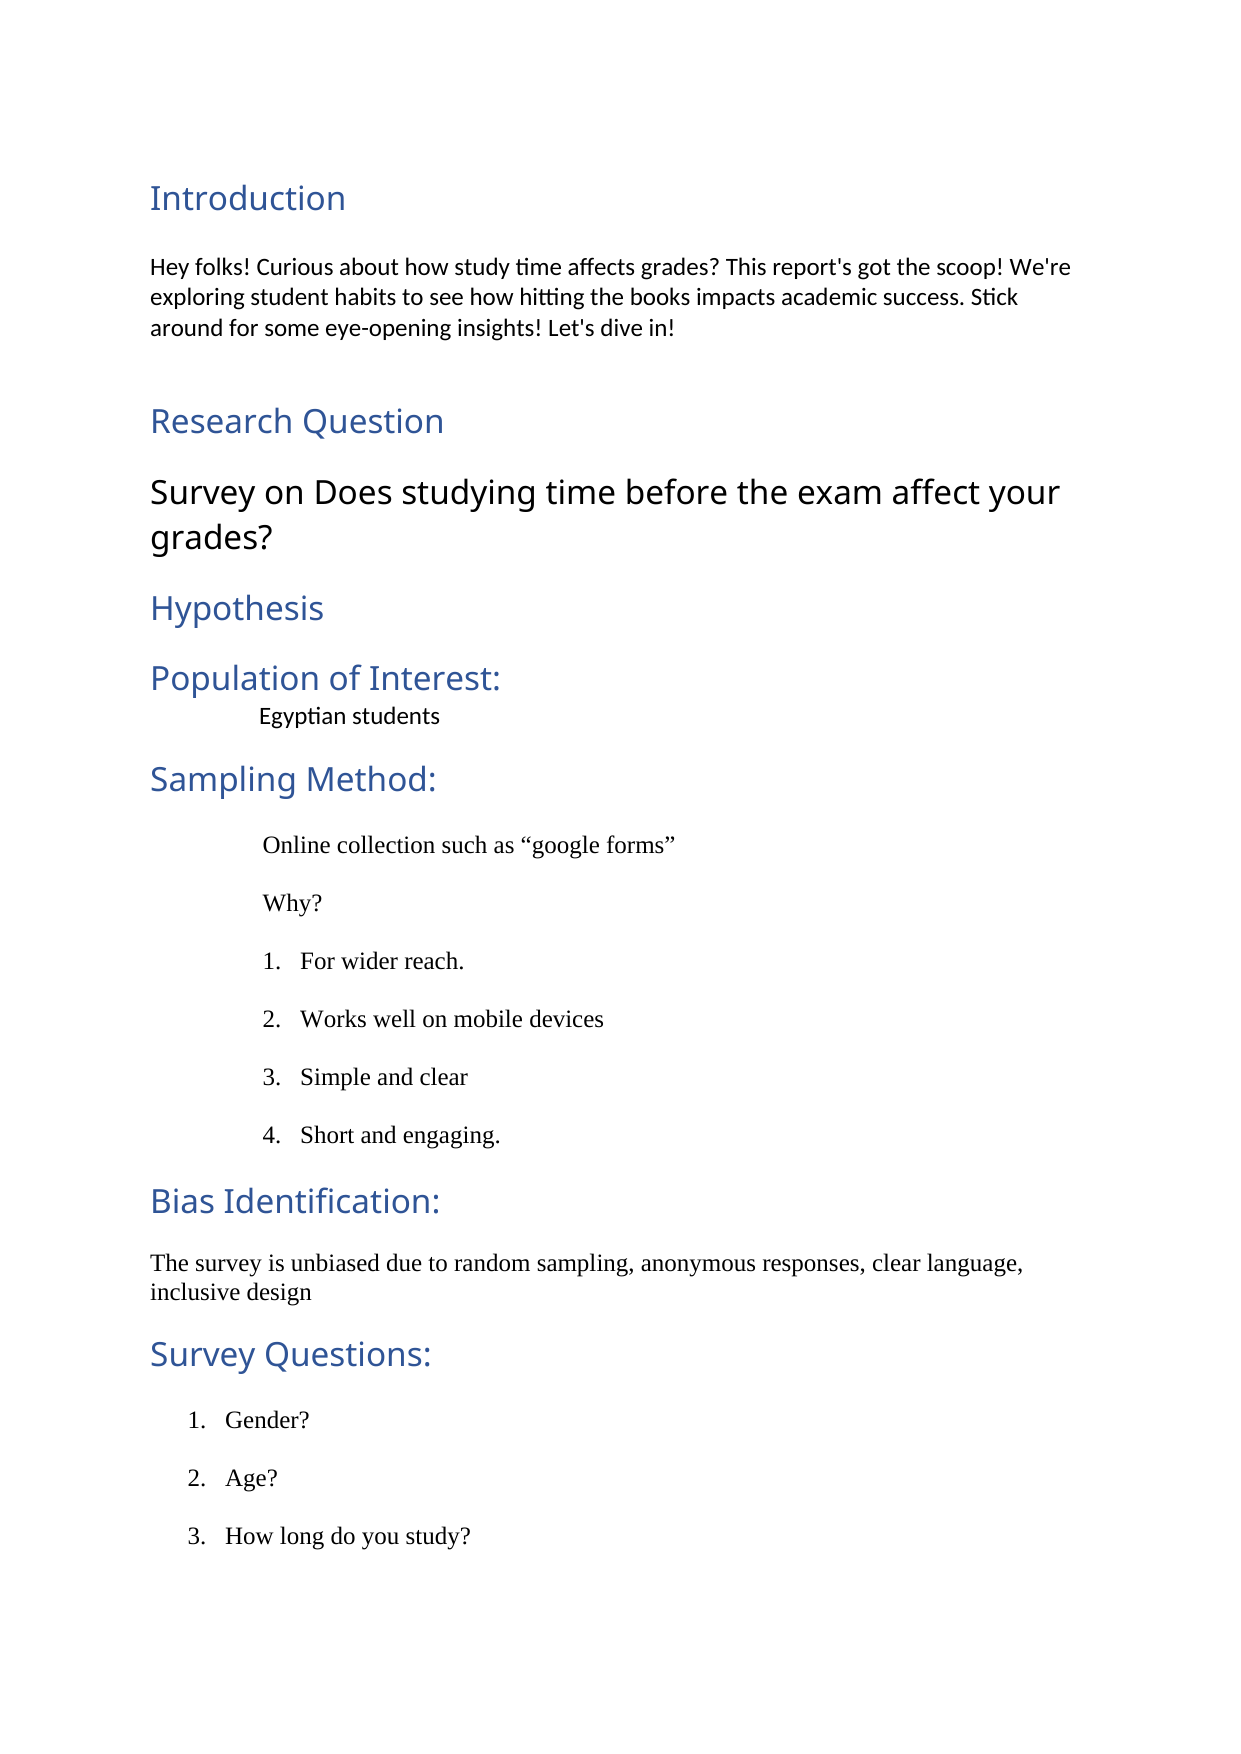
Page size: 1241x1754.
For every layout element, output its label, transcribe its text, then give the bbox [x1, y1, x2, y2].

text 4. Short and engaging. [262, 1120, 1090, 1148]
text 3. Simple and clear [262, 1062, 1090, 1091]
text 3. How long do you study? [187, 1521, 1090, 1550]
text 1. For wider reach. [262, 946, 1090, 975]
text 2. Works well on mobile devices [262, 1004, 1090, 1033]
subtitle Survey on Does studying time before the exam affect your grades? [150, 468, 1090, 559]
subtitle Population of Interest: [150, 655, 1090, 700]
subtitle Research Question [150, 398, 1090, 443]
subtitle Survey Questions: [150, 1331, 1090, 1376]
text Online collection such as “google forms” [262, 830, 1090, 859]
text 1. Gender? [187, 1405, 1090, 1434]
text 2. Age? [187, 1463, 1090, 1492]
subtitle Bias Identification: [150, 1178, 1090, 1223]
text Why? [262, 888, 1090, 917]
subtitle Sampling Method: [150, 756, 1090, 801]
text Hey folks! Curious about how study time affects grades? This report's got the scoop! We're exploring student habits to see how hitting the books impacts academic success. Stick around for some eye-opening insights! Let's dive in! [150, 251, 1090, 342]
subtitle The survey is unbiased due to random sampling, anonymous responses, clear language, inclusive design [150, 1248, 1090, 1306]
subtitle Hypothesis [150, 584, 1090, 630]
text Egyptian students [225, 700, 1090, 731]
subtitle Introduction [150, 175, 1090, 220]
